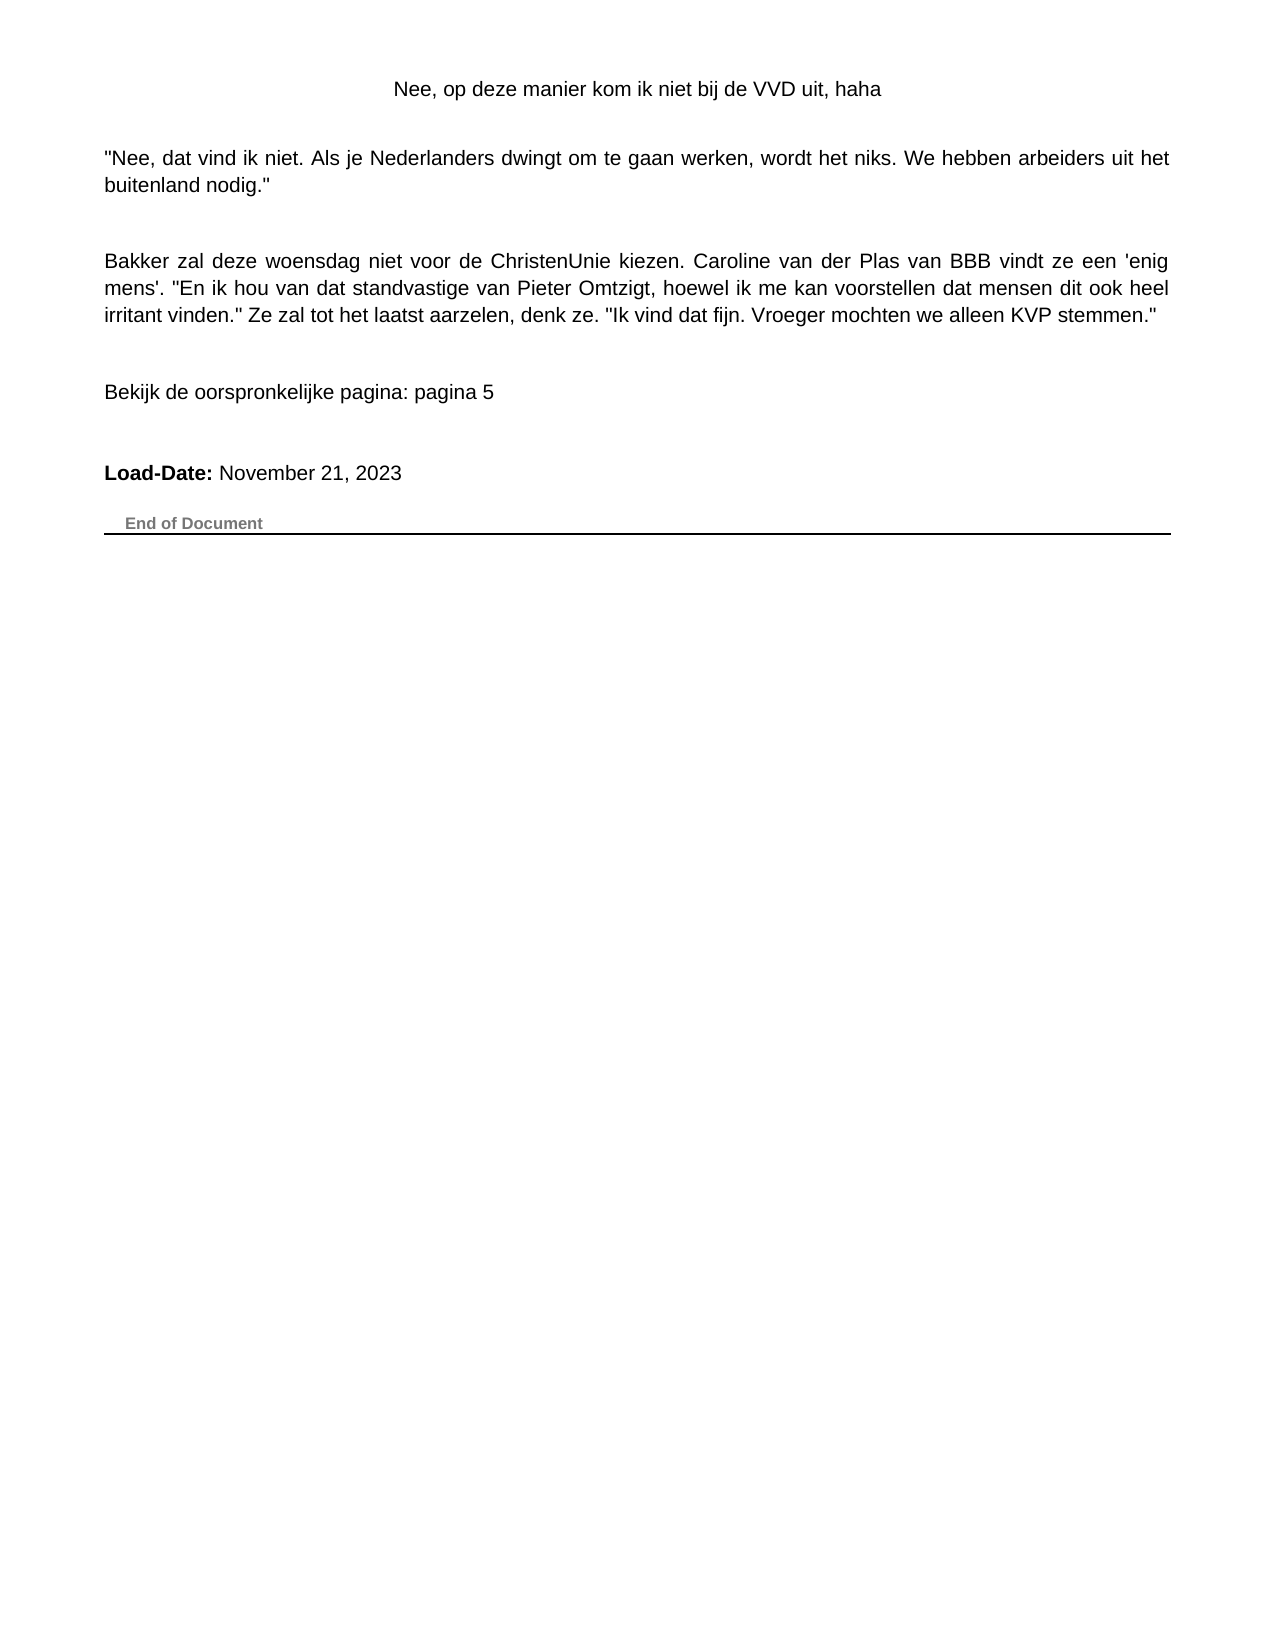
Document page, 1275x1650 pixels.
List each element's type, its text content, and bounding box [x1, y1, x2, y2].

text Bakker zal deze woensdag niet voor de ChristenUnie kiezen. Caroline van der Plas van BBB vindt ze een 'enig mens'. "En ik hou van dat standvastige van Pieter Omtzigt, hoewel ik me kan voorstellen dat mensen dit ook heel irritant vinden." Ze zal tot het laatst aarzelen, denk ze. "Ik vind dat fijn. Vroeger mochten we alleen KVP stemmen." [104, 246, 1171, 327]
text End of Document [125, 513, 1171, 533]
text Bekijk de oorspronkelijke pagina: pagina 5 [104, 377, 1171, 404]
text "Nee, dat vind ik niet. Als je Nederlanders dwingt om te gaan werken, wordt het niks. We hebben arbeiders uit het buitenland nodig." [104, 142, 1171, 196]
text Load-Date: November 21, 2023 [104, 429, 1171, 485]
